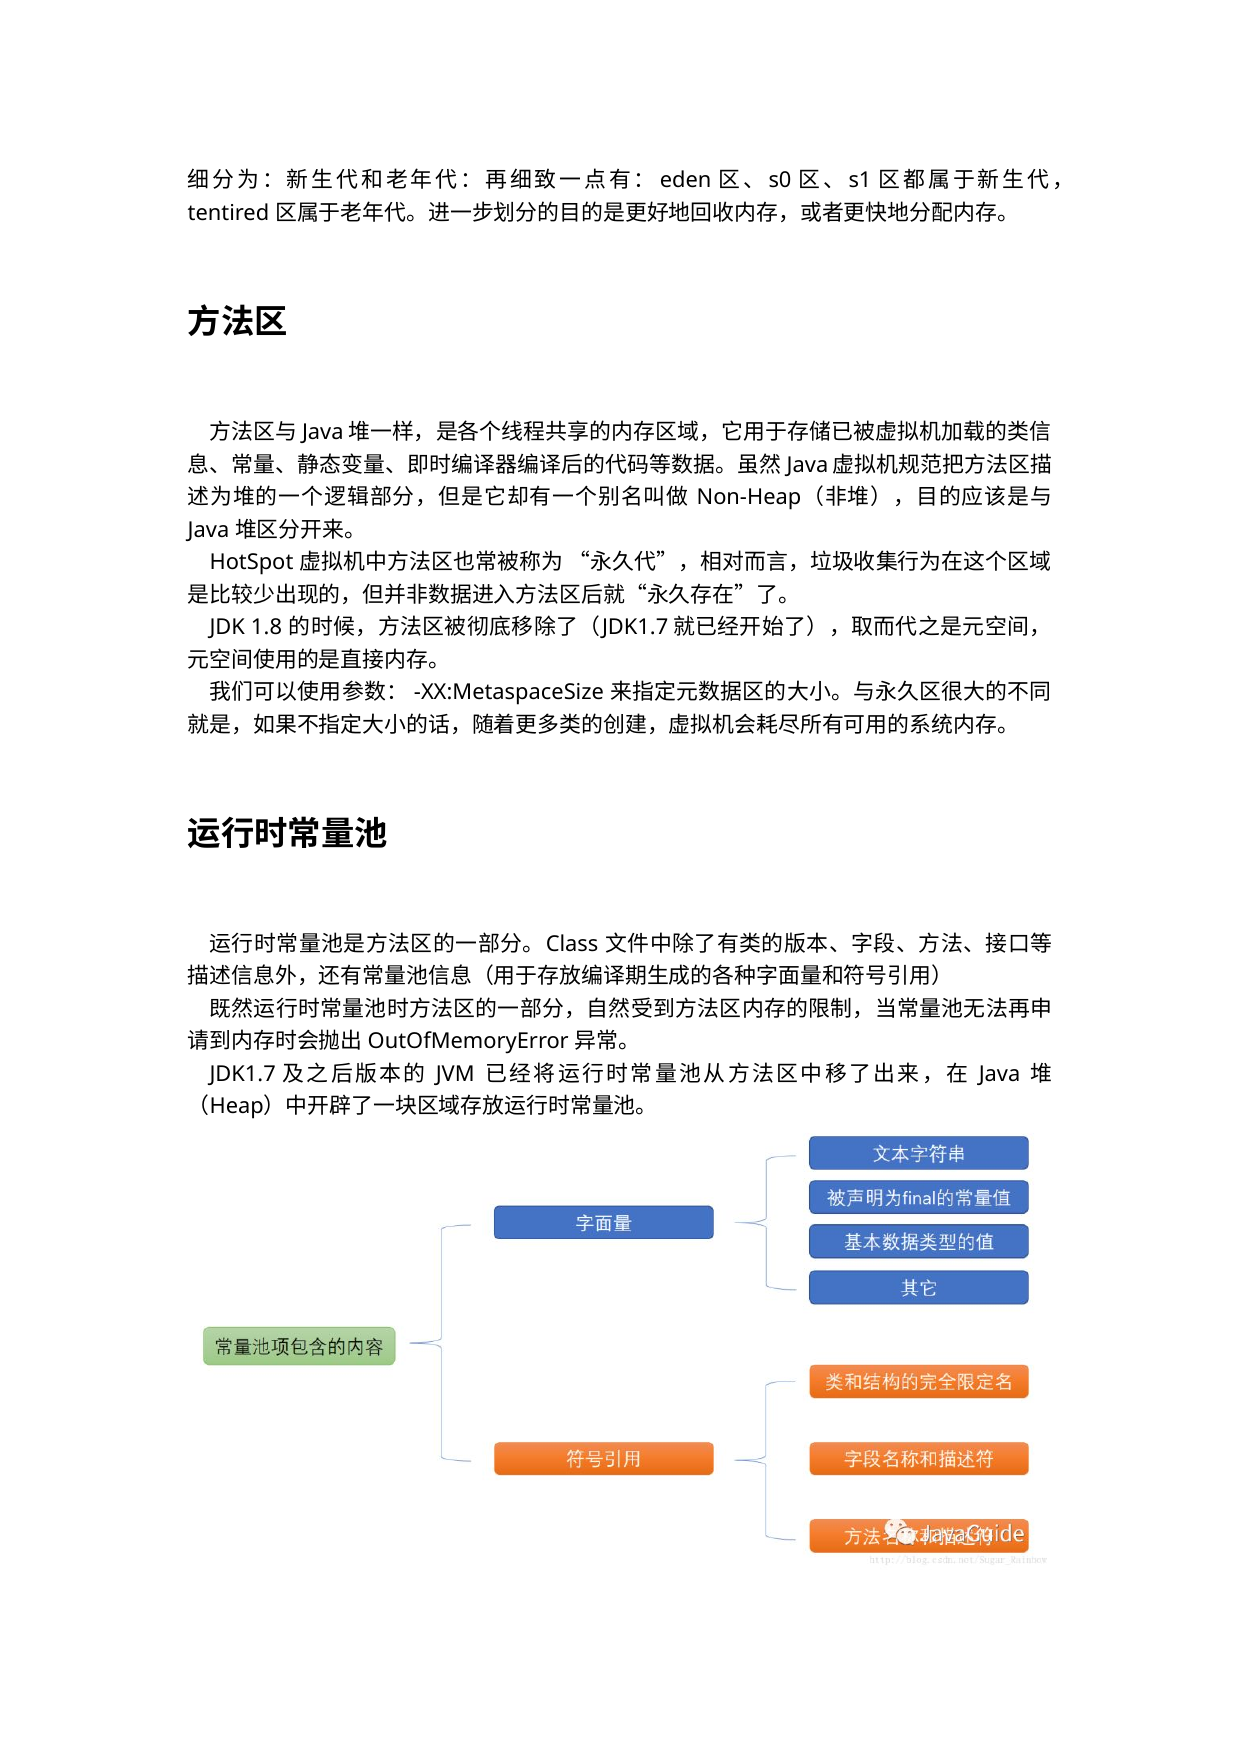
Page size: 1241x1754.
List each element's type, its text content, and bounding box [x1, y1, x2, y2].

text HotSpot 虚拟机中方法区也常被称为 “永久代”，相对而言，垃圾收集行为在这个区域是比较少出现的，但并非数据进入方法区后就“永久存在”了。 [187, 544, 1053, 609]
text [187, 162, 1053, 227]
text 运行时常量池是方法区的一部分。Class 文件中除了有类的版本、字段、方法、接口等描述信息外，还有常量池信息（用于存放编译期生成的各种字面量和符号引用） [187, 926, 1053, 991]
text 我们可以使用参数： -XX:MetaspaceSize 来指定元数据区的大小。与永久区很大的不同就是，如果不指定大小的话，随着更多类的创建，虚拟机会耗尽所有可用的系统内存。 [187, 674, 1053, 739]
text JDK 1.8 的时候，方法区被彻底移除了（JDK1.7就已经开始了），取而代之是元空间，元空间使用的是直接内存。 [187, 609, 1053, 674]
subtitle 方法区 [187, 287, 1053, 352]
text 方法区与Java堆一样，是各个线程共享的内存区域，它用于存储已被虚拟机加载的类信息、常量、静态变量、即时编译器编译后的代码等数据。虽然Java虚拟机规范把方法区描述为堆的一个逻辑部分，但是它却有一个别名叫做 Non-Heap（非堆），目的应该是与 Java 堆区分开来。 [187, 414, 1053, 544]
picture [187, 1120, 1053, 1570]
subtitle 运行时常量池 [187, 798, 1053, 863]
text JDK1.7及之后版本的 JVM 已经将运行时常量池从方法区中移了出来，在 Java 堆（Heap）中开辟了一块区域存放运行时常量池。 [187, 1056, 1053, 1120]
text 既然运行时常量池时方法区的一部分，自然受到方法区内存的限制，当常量池无法再申请到内存时会抛出 OutOfMemoryError 异常。 [187, 991, 1053, 1056]
